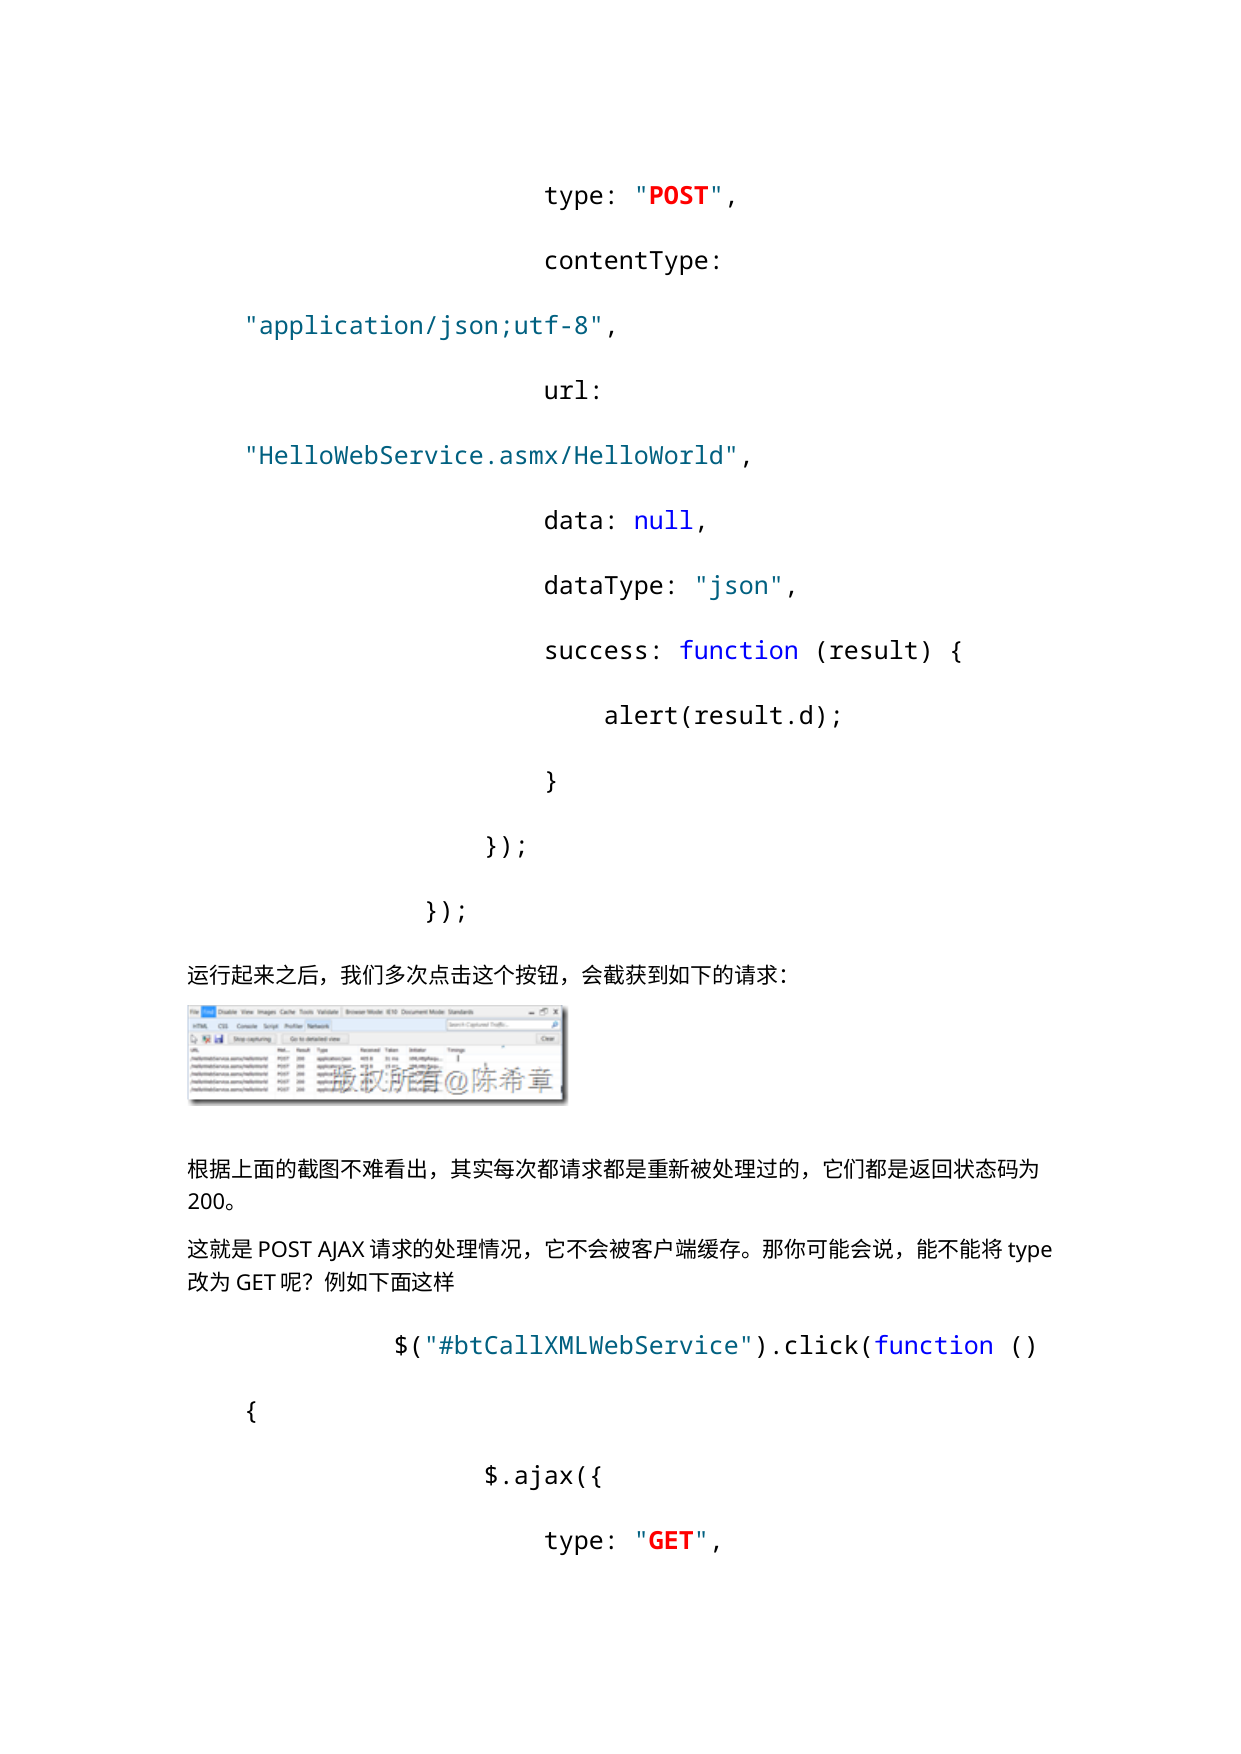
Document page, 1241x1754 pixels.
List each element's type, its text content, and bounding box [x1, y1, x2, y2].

text $.ajax({ [244, 1443, 1053, 1508]
text contentType: "application/json;utf-8", [244, 227, 1053, 357]
text 根据上面的截图不难看出，其实每次都请求都是重新被处理过的，它们都是返回状态码为200。 [187, 1151, 1053, 1216]
text 这就是POST AJAX请求的处理情况，它不会被客户端缓存。那你可能会说，能不能将type改为GET呢？例如下面这样 [187, 1232, 1053, 1297]
text $("#btCallXMLWebService").click(function () { [244, 1313, 1053, 1443]
text type: "POST", [244, 162, 1053, 227]
text }); [244, 877, 1053, 942]
text } [244, 747, 1053, 812]
text type: "GET", [244, 1508, 1053, 1573]
text success: function (result) { [244, 617, 1053, 682]
text dataType: "json", [244, 552, 1053, 617]
text data: null, [244, 487, 1053, 552]
text alert(result.d); [244, 682, 1053, 747]
text }); [244, 812, 1053, 877]
text url: "HelloWebService.asmx/HelloWorld", [244, 357, 1053, 487]
text 运行起来之后，我们多次点击这个按钮，会截获到如下的请求： [187, 958, 1053, 990]
picture [187, 1005, 569, 1106]
